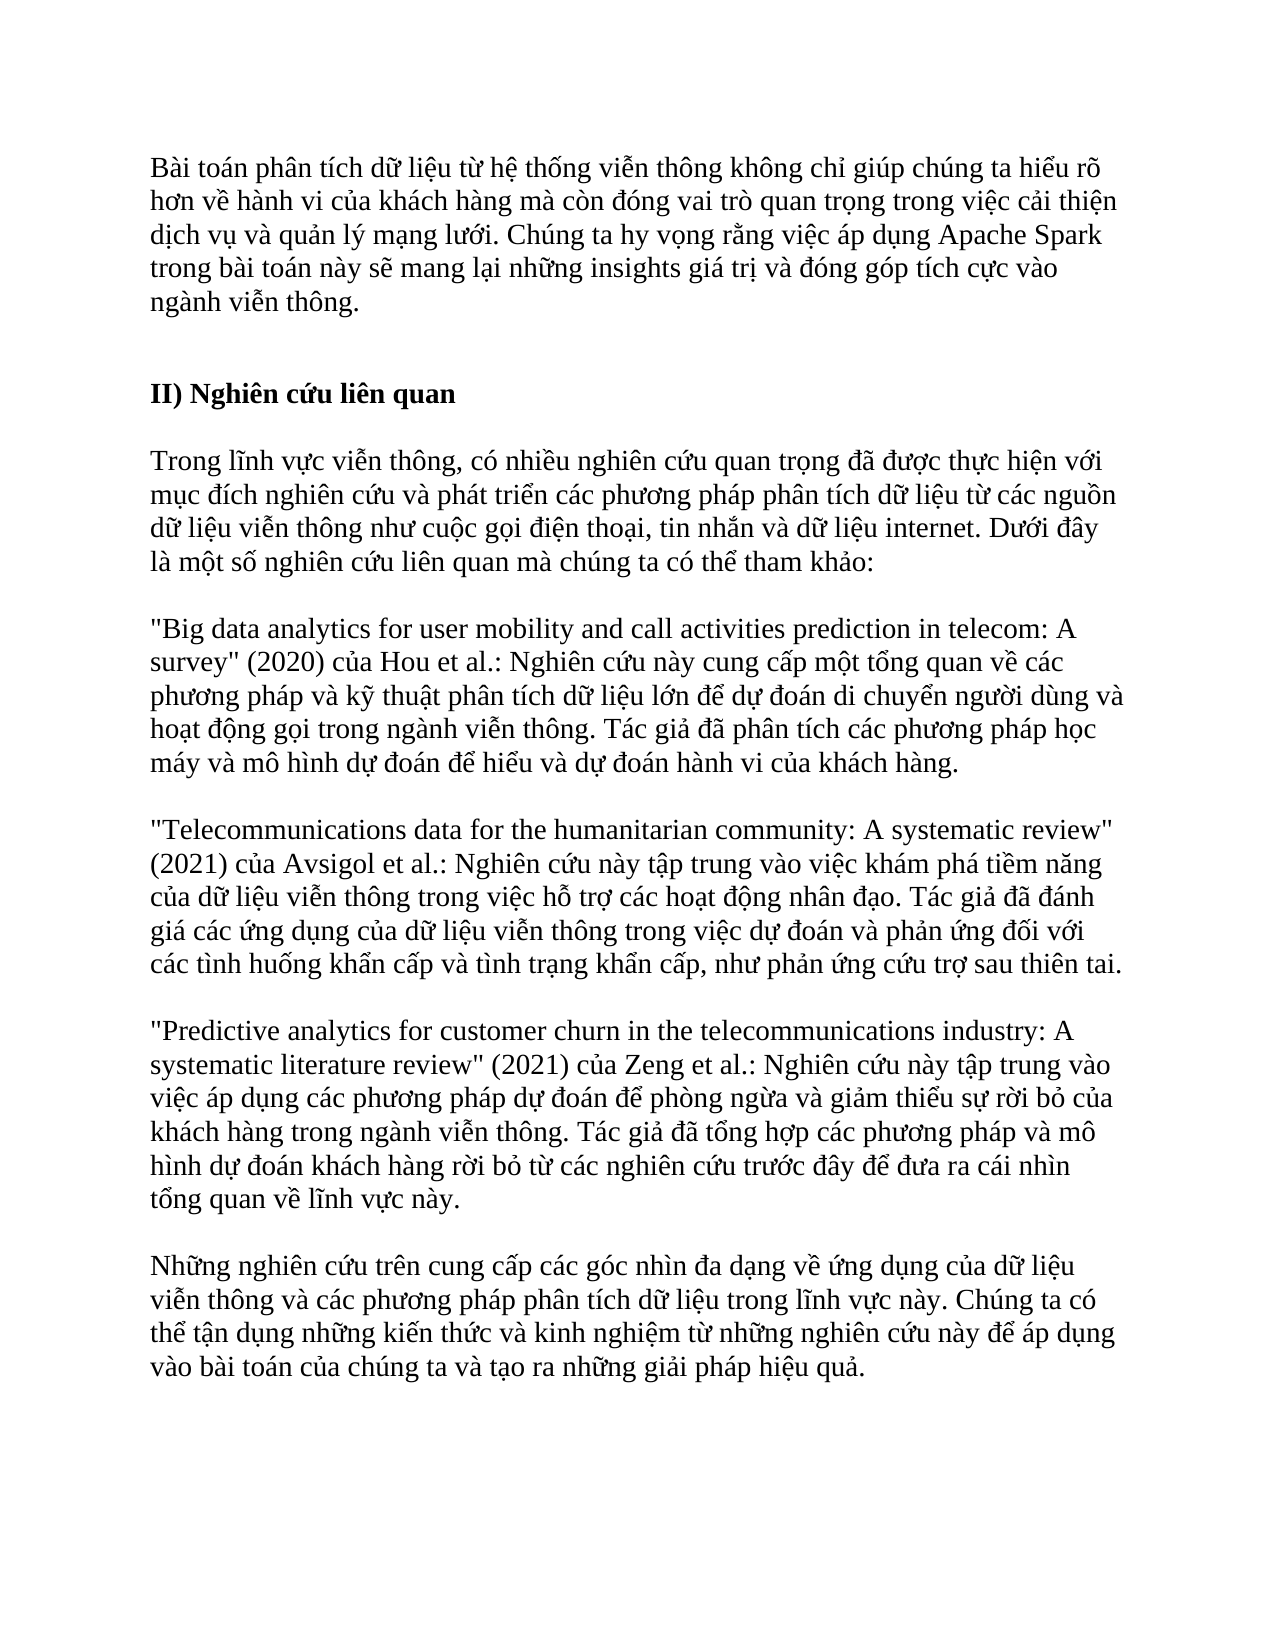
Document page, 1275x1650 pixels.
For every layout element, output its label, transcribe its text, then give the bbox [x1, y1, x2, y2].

text Bài toán phân tích dữ liệu từ hệ thống viễn thông không chỉ giúp chúng ta hiểu rõ hơn về hành vi của khách hàng mà còn đóng vai trò quan trọng trong việc cải thiện dịch vụ và quản lý mạng lưới. Chúng ta hy vọng rằng việc áp dụng Apache Spark trong bài toán này sẽ mang lại những insights giá trị và đóng góp tích cực vào ngành viễn thông. [150, 150, 1125, 318]
text Những nghiên cứu trên cung cấp các góc nhìn đa dạng về ứng dụng của dữ liệu viễn thông và các phương pháp phân tích dữ liệu trong lĩnh vực này. Chúng ta có thể tận dụng những kiến thức và kinh nghiệm từ những nghiên cứu này để áp dụng vào bài toán của chúng ta và tạo ra những giải pháp hiệu quả. [150, 1248, 1125, 1382]
text "Predictive analytics for customer churn in the telecommunications industry: A systematic literature review" (2021) của Zeng et al.: Nghiên cứu này tập trung vào việc áp dụng các phương pháp dự đoán để phòng ngừa và giảm thiểu sự rời bỏ của khách hàng trong ngành viễn thông. Tác giả đã tổng hợp các phương pháp và mô hình dự đoán khách hàng rời bỏ từ các nghiên cứu trước đây để đưa ra cái nhìn tổng quan về lĩnh vực này. [150, 1013, 1125, 1215]
text II) Nghiên cứu liên quan [150, 376, 1125, 410]
text "Big data analytics for user mobility and call activities prediction in telecom: A survey" (2020) của Hou et al.: Nghiên cứu này cung cấp một tổng quan về các phương pháp và kỹ thuật phân tích dữ liệu lớn để dự đoán di chuyển người dùng và hoạt động gọi trong ngành viễn thông. Tác giả đã phân tích các phương pháp học máy và mô hình dự đoán để hiểu và dự đoán hành vi của khách hàng. [150, 611, 1125, 779]
text "Telecommunications data for the humanitarian community: A systematic review" (2021) của Avsigol et al.: Nghiên cứu này tập trung vào việc khám phá tiềm năng của dữ liệu viễn thông trong việc hỗ trợ các hoạt động nhân đạo. Tác giả đã đánh giá các ứng dụng của dữ liệu viễn thông trong việc dự đoán và phản ứng đối với các tình huống khẩn cấp và tình trạng khẩn cấp, như phản ứng cứu trợ sau thiên tai. [150, 812, 1125, 980]
text Trong lĩnh vực viễn thông, có nhiều nghiên cứu quan trọng đã được thực hiện với mục đích nghiên cứu và phát triển các phương pháp phân tích dữ liệu từ các nguồn dữ liệu viễn thông như cuộc gọi điện thoại, tin nhắn và dữ liệu internet. Dưới đây là một số nghiên cứu liên quan mà chúng ta có thể tham khảo: [150, 443, 1125, 577]
